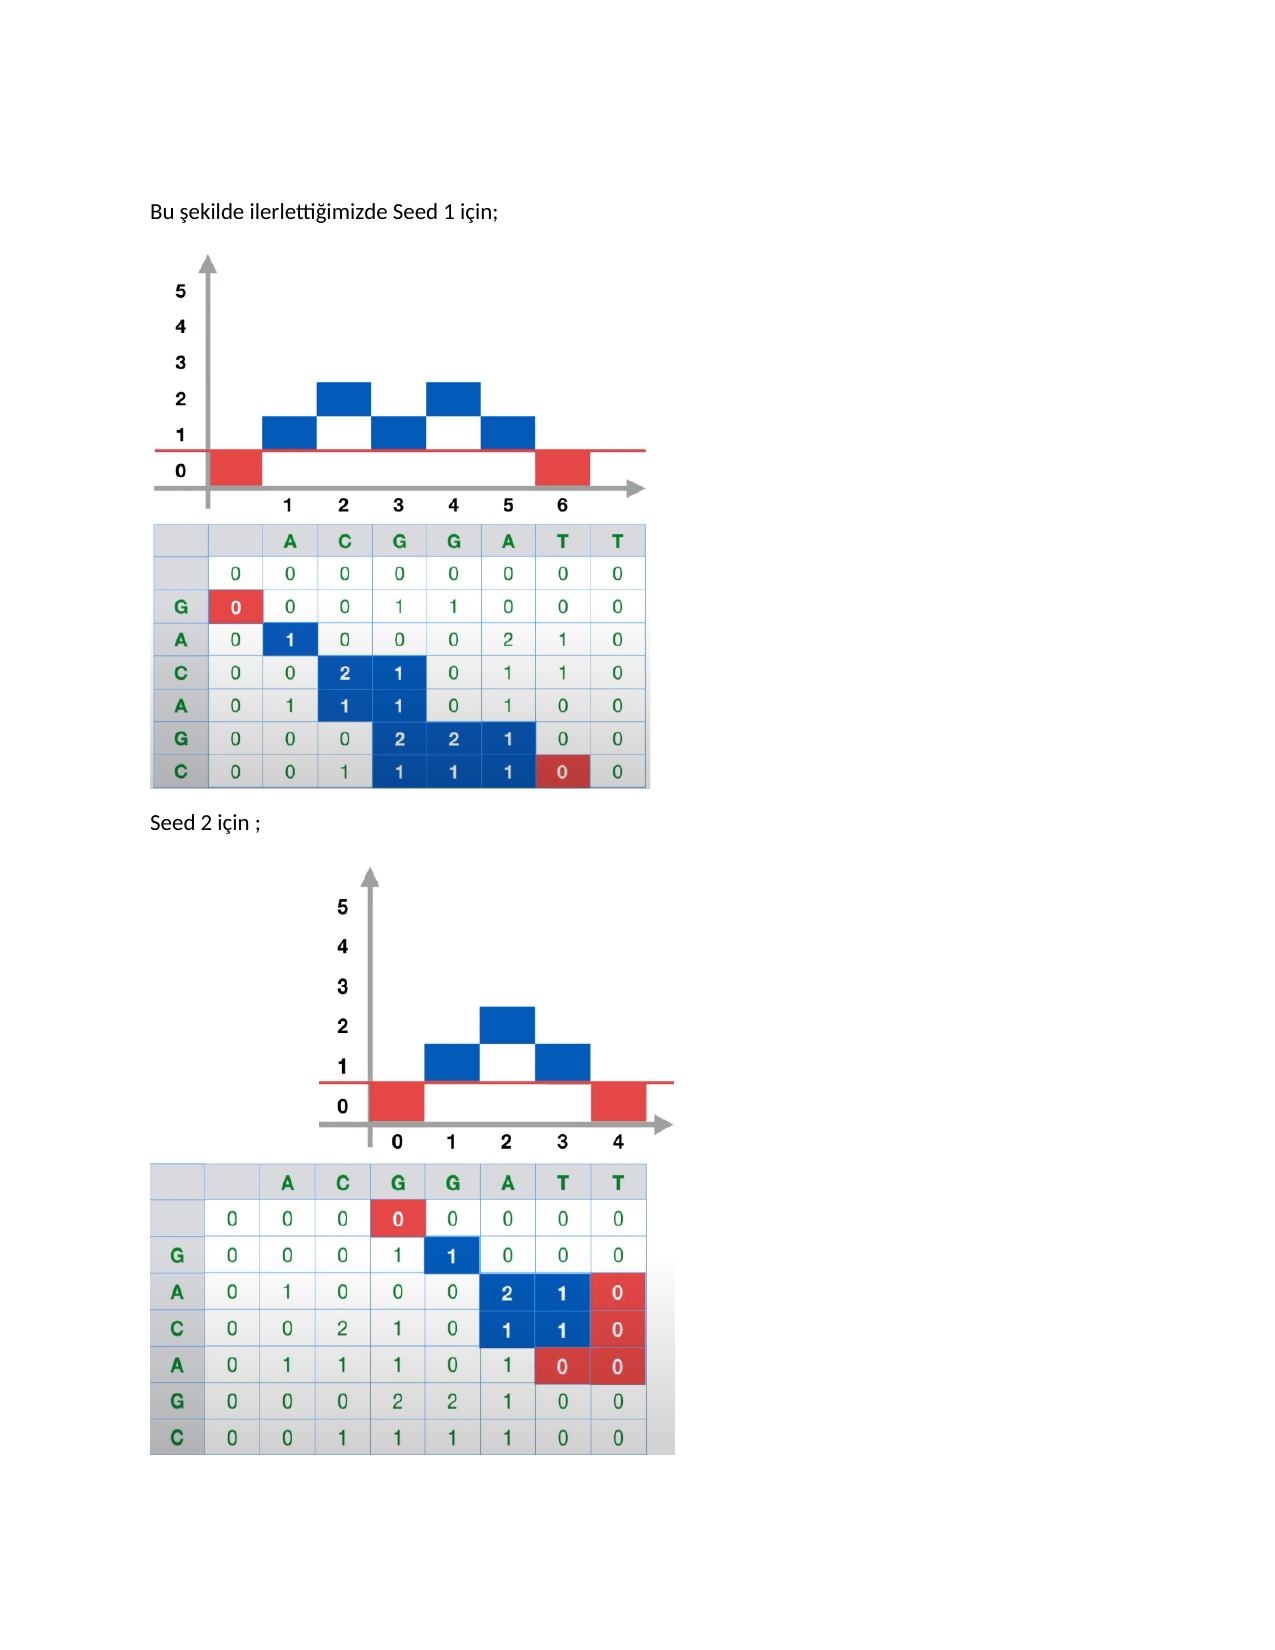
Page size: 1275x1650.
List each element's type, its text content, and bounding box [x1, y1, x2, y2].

text Seed 2 için ; [150, 808, 1125, 836]
picture [150, 243, 651, 789]
text Bu şekilde ilerlettiğimizde Seed 1 için; [150, 197, 1125, 225]
picture [150, 854, 675, 1455]
